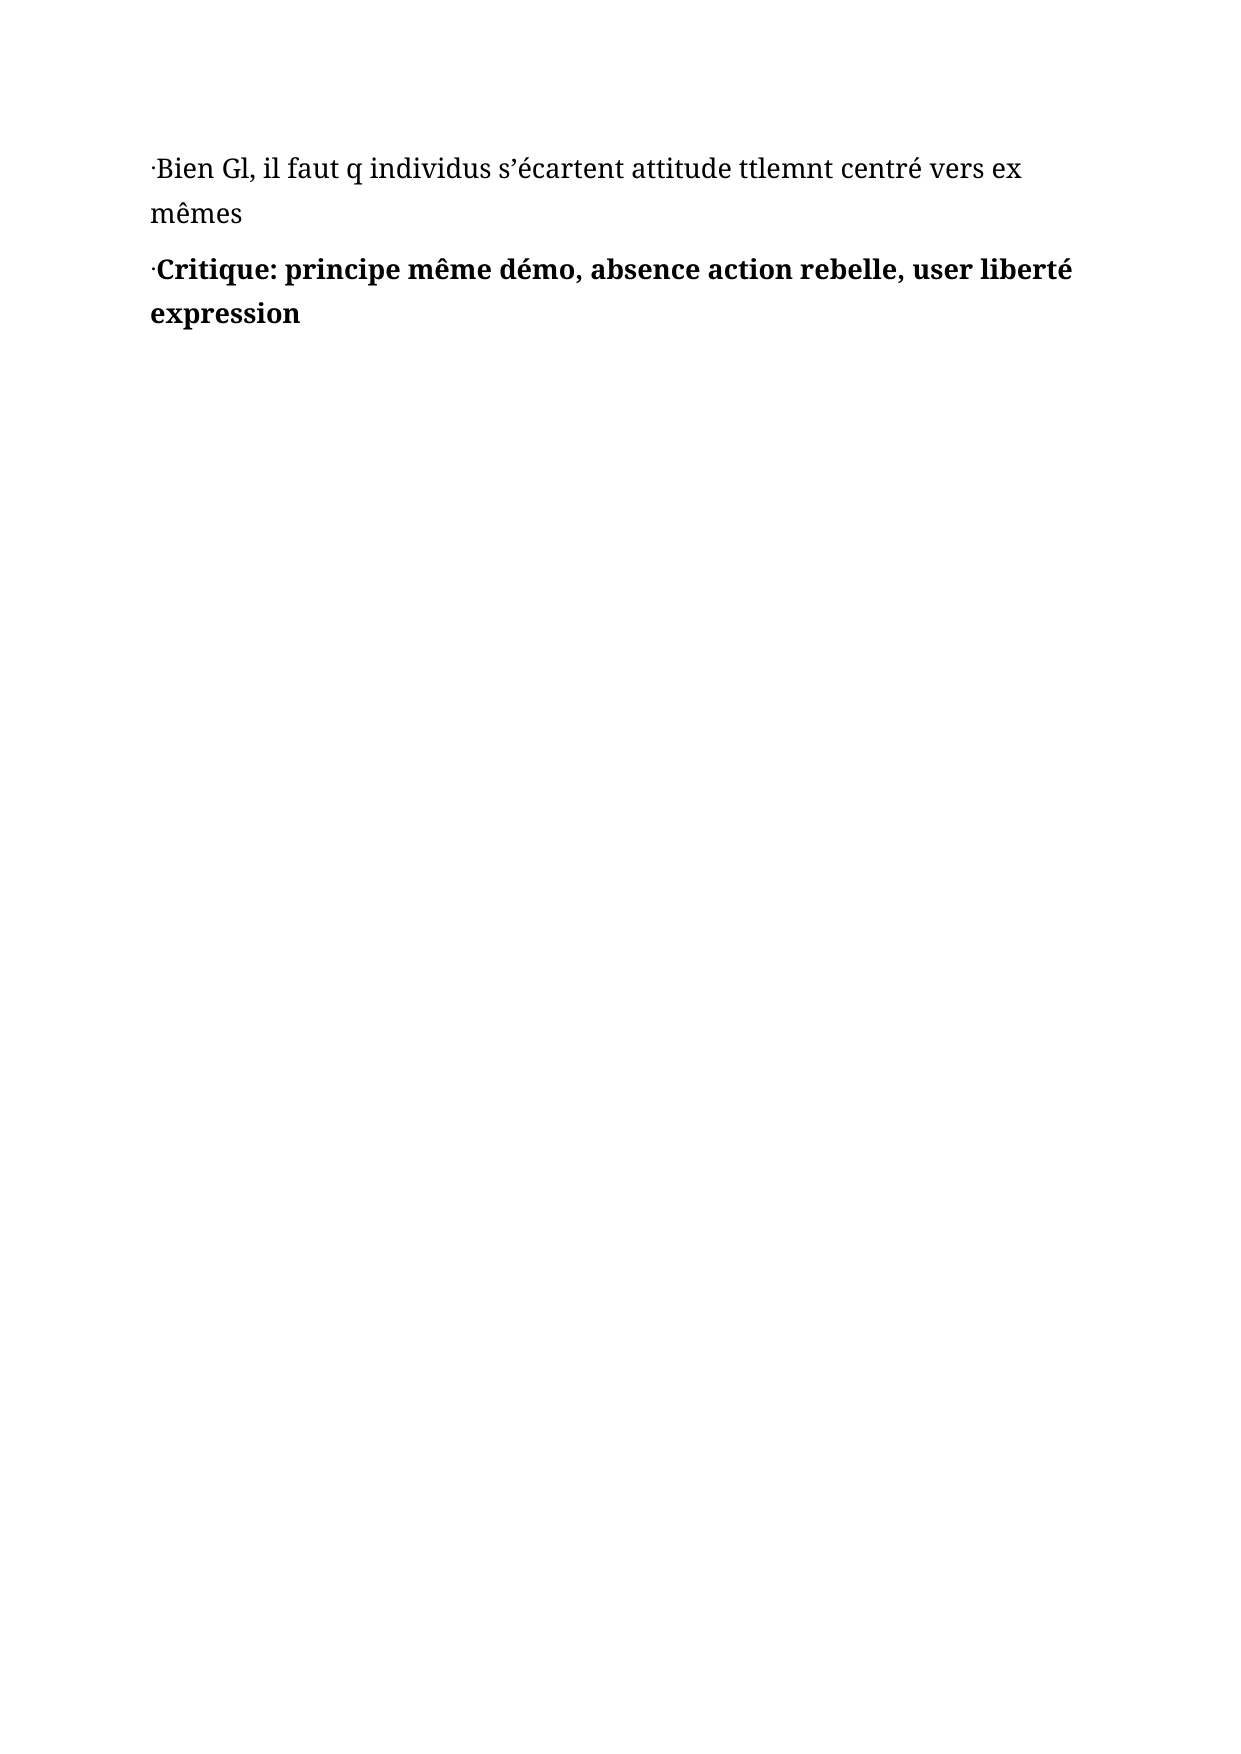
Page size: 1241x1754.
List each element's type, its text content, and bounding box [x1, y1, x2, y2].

text Bien Gl, il faut q individus s’écartent attitude ttlemnt centré vers ex mêmes [150, 150, 1090, 231]
text Critique: principe même démo, absence action rebelle, user liberté expression [150, 251, 1090, 332]
